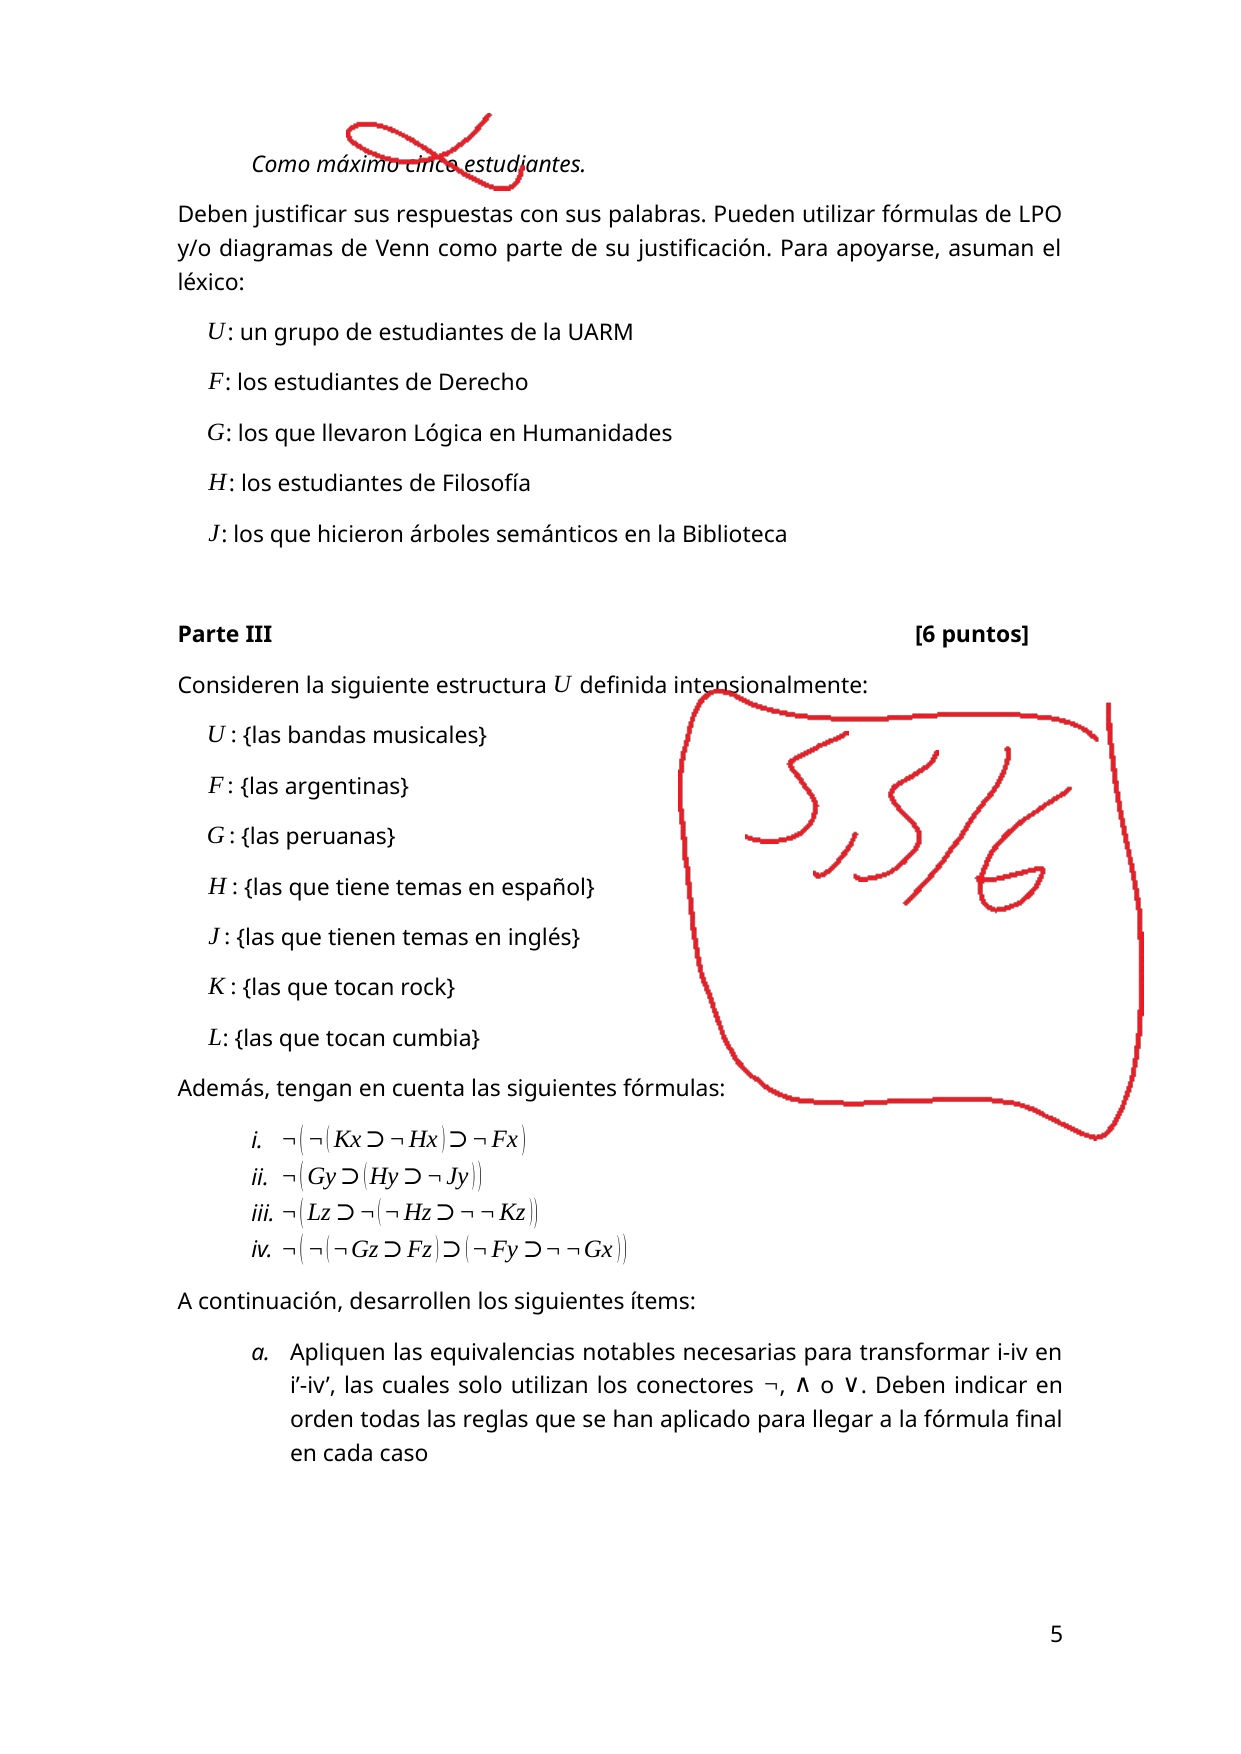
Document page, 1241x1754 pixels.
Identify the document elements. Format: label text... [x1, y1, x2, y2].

text Consideren la siguiente estructura definida intensionalmente: [177, 669, 1063, 700]
picture [678, 689, 1144, 1141]
list Como máximo cinco estudiantes. [525, 148, 1063, 179]
text Deben justificar sus respuestas con sus palabras. Pueden utilizar fórmulas de LPO y/o diagramas de Venn como parte de su justificación. Para apoyarse, asuman el léxico: [177, 198, 1063, 297]
text {las bandas musicales} [207, 719, 678, 751]
text {las que tocan rock} [207, 971, 678, 1003]
text {las argentinas} [207, 770, 678, 801]
text Además, tengan en cuenta las siguientes fórmulas: [177, 1072, 678, 1103]
text Parte III [6 puntos] [177, 618, 1063, 650]
text : los que llevaron Lógica en Humanidades [207, 417, 1063, 448]
list Apliquen las equivalencias notables necesarias para transformar i-iv en i’-iv’, las cuales solo utilizan los conectores , o . Deben indicar en orden todas las reglas que se han aplicado para llegar a la fórmula final en cada caso [251, 1336, 1063, 1468]
text {las peruanas} [207, 820, 678, 851]
text : los que hicieron árboles semánticos en la Biblioteca [207, 518, 1063, 549]
text : {las que tocan cumbia} [207, 1022, 678, 1053]
list Como máximo cinco estudiantes. [251, 148, 346, 179]
text {las que tiene temas en español} [207, 871, 678, 902]
picture [346, 113, 525, 191]
text : un grupo de estudiantes de la UARM [207, 316, 1063, 347]
text {las que tienen temas en inglés} [207, 921, 678, 952]
text A continuación, desarrollen los siguientes ítems: [177, 1285, 1063, 1316]
text : los estudiantes de Filosofía [207, 467, 1063, 498]
text : los estudiantes de Derecho [207, 366, 1063, 398]
